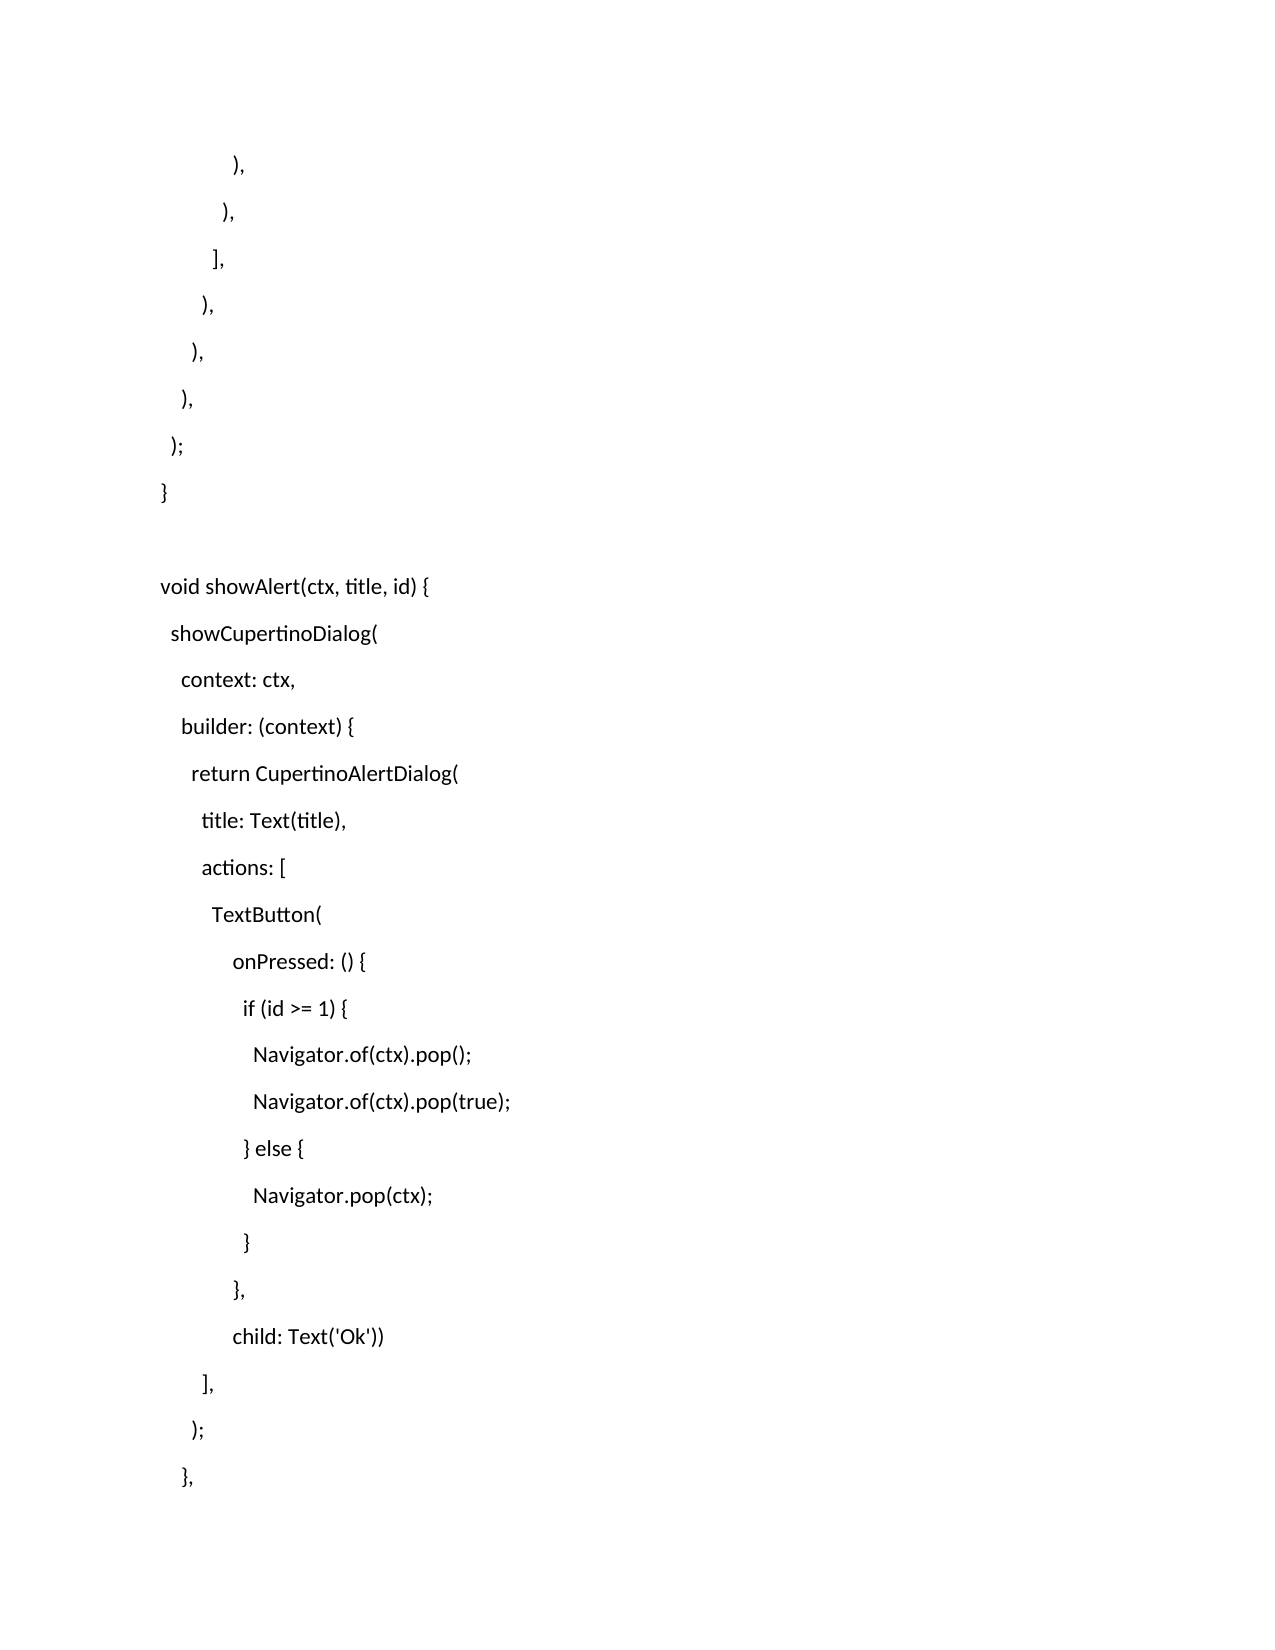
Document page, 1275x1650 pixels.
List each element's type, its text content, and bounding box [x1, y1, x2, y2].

text }, [150, 1462, 1125, 1491]
text ), [150, 384, 1125, 412]
text Navigator.of(ctx).pop(true); [150, 1087, 1125, 1116]
text actions: [ [150, 853, 1125, 881]
text }, [150, 1275, 1125, 1303]
text void showAlert(ctx, title, id) { [150, 572, 1125, 600]
text } [150, 478, 1125, 506]
text Navigator.pop(ctx); [150, 1181, 1125, 1209]
text context: ctx, [150, 666, 1125, 694]
text ], [150, 244, 1125, 272]
text TextButton( [150, 900, 1125, 928]
text child: Text('Ok')) [150, 1322, 1125, 1350]
text ], [150, 1369, 1125, 1397]
text ); [150, 431, 1125, 459]
text } else { [150, 1134, 1125, 1162]
text } [150, 1228, 1125, 1256]
text ), [150, 197, 1125, 225]
text ), [150, 337, 1125, 366]
text ), [150, 291, 1125, 319]
text builder: (context) { [150, 712, 1125, 741]
text showCupertinoDialog( [150, 619, 1125, 647]
text onPressed: () { [150, 947, 1125, 975]
text if (id >= 1) { [150, 994, 1125, 1022]
text title: Text(title), [150, 806, 1125, 834]
text Navigator.of(ctx).pop(); [150, 1041, 1125, 1069]
text ), [150, 150, 1125, 178]
text ); [150, 1416, 1125, 1444]
text return CupertinoAlertDialog( [150, 759, 1125, 787]
